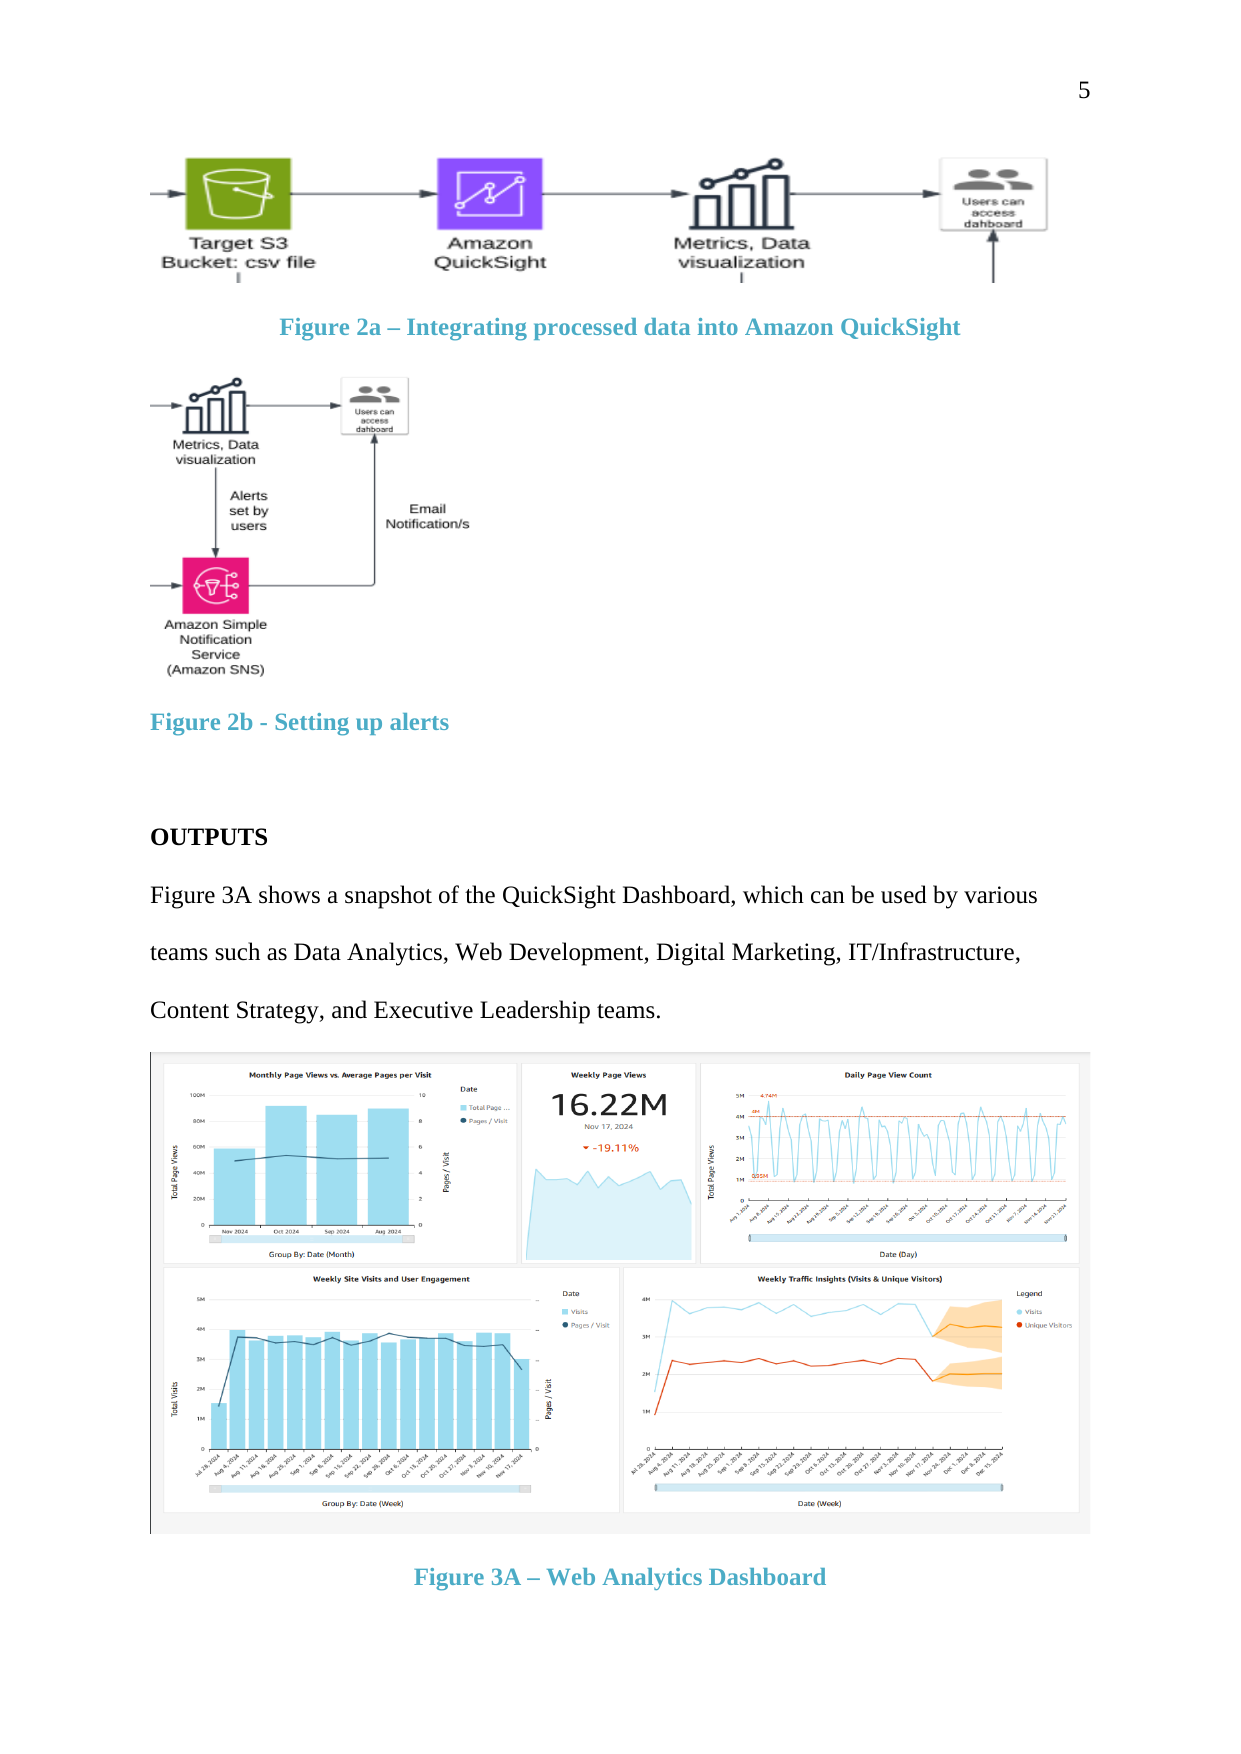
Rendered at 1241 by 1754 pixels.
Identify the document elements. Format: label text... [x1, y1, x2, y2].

picture [150, 369, 483, 679]
text Figure 3A shows a snapshot of the QuickSight Dashboard, which can be used by various teams such as Data Analytics, Web Development, Digital Marketing, IT/Infrastructure, Content Strategy, and Executive Leadership teams. [150, 880, 1090, 1023]
text Figure 3A – Web Analytics Dashboard [150, 1562, 1090, 1591]
text Figure 2b - Setting up alerts [150, 707, 1090, 736]
picture [150, 1052, 1091, 1534]
picture [150, 150, 1084, 283]
text OUTPUTS [150, 822, 1090, 851]
text Figure 2a – Integrating processed data into Amazon QuickSight [150, 312, 1090, 340]
